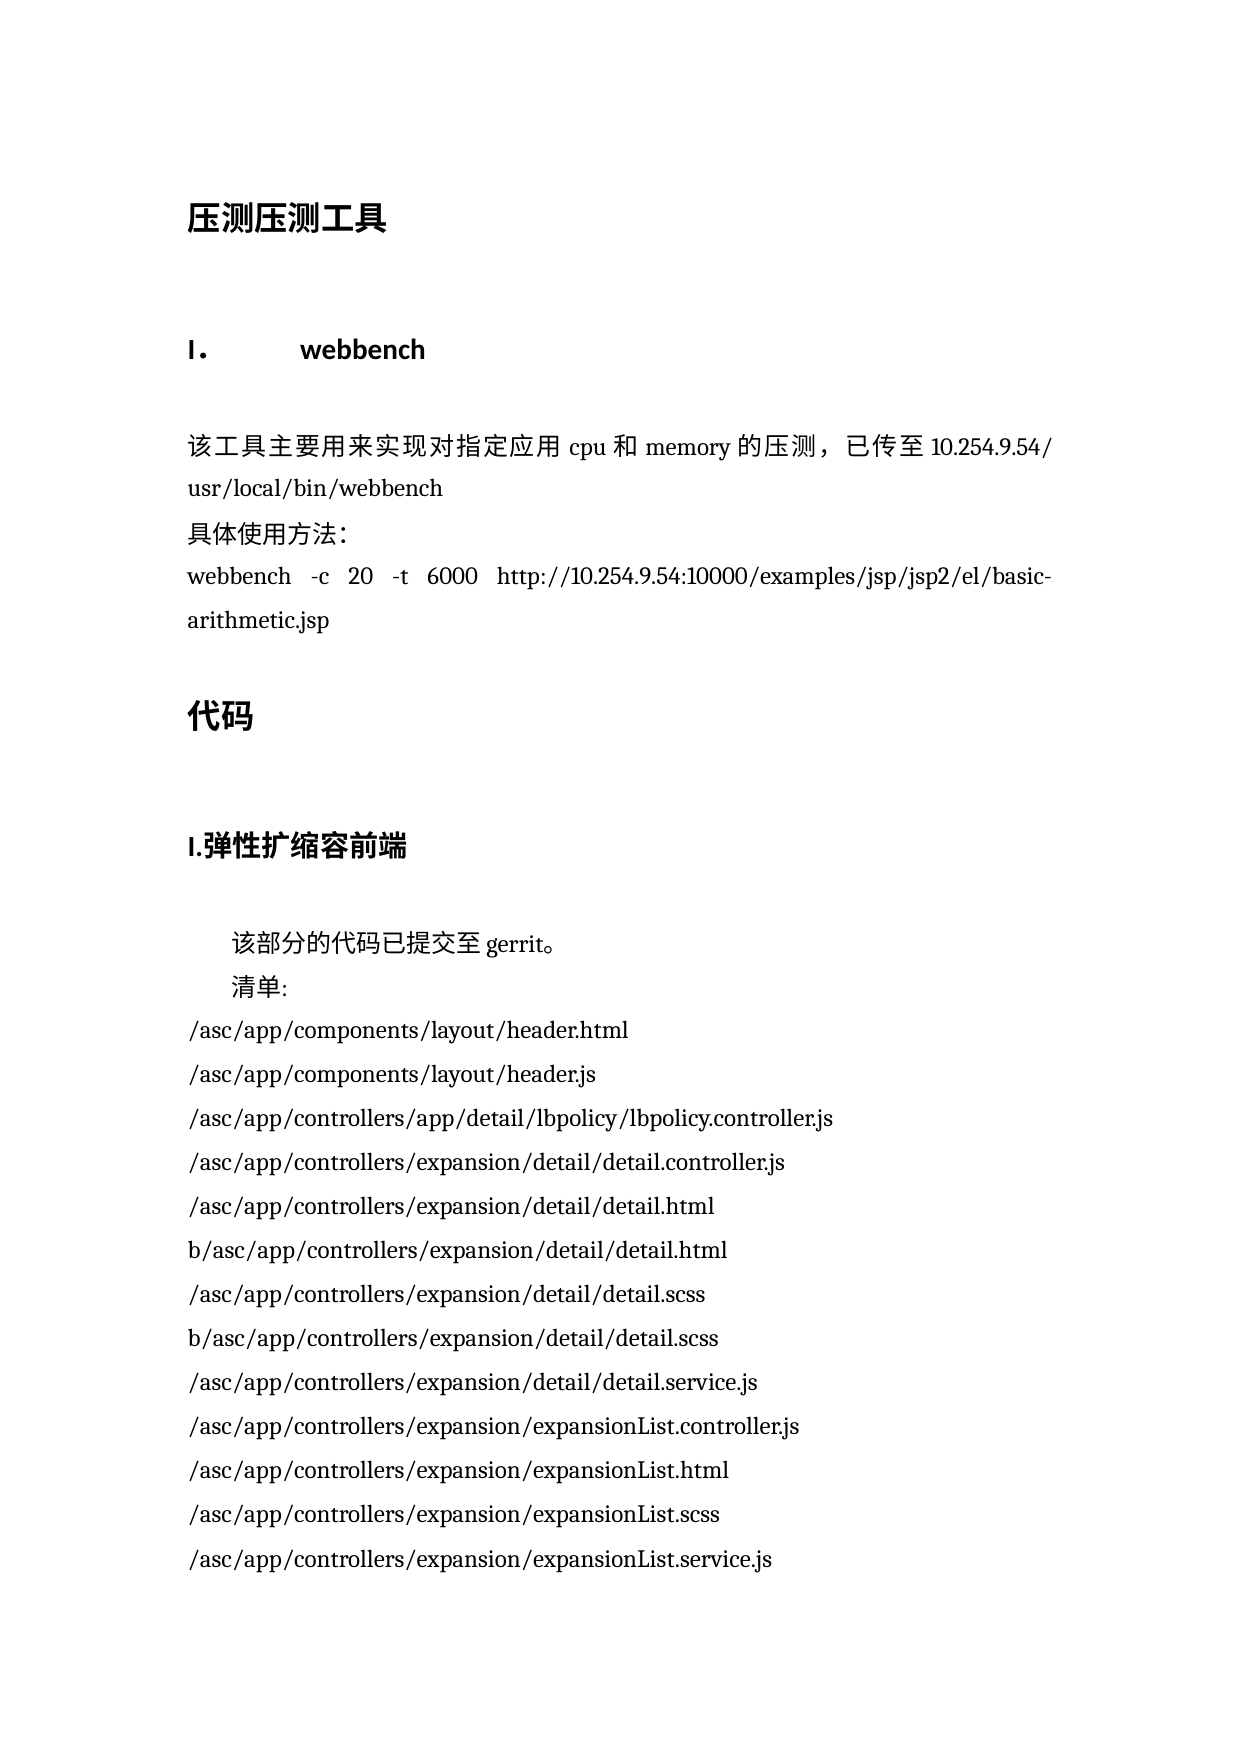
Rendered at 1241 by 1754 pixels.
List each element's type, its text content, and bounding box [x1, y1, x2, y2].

text 清单: [187, 964, 1053, 1008]
text 具体使用方法： [187, 510, 1053, 554]
subtitle webbench [187, 324, 1053, 368]
text /asc/app/controllers/expansion/expansionList.html [187, 1449, 1053, 1493]
text webbench -c 20 -t 6000 http://10.254.9.54:10000/examples/jsp/jsp2/el/basic-arithmetic.jsp [187, 554, 1053, 643]
text /asc/app/components/layout/header.js [187, 1052, 1053, 1096]
subtitle 代码 [187, 670, 1053, 758]
text /asc/app/controllers/expansion/expansionList.service.js [187, 1537, 1053, 1581]
text /asc/app/controllers/app/detail/lbpolicy/lbpolicy.controller.js [187, 1096, 1053, 1140]
subtitle I.弹性扩缩容前端 [187, 822, 1053, 866]
text /asc/app/components/layout/header.html [187, 1008, 1053, 1052]
subtitle 压测压测工具 [187, 172, 1053, 260]
text 该工具主要用来实现对指定应用cpu和memory的压测，已传至10.254.9.54/usr/local/bin/webbench [187, 422, 1053, 510]
text 该部分的代码已提交至gerrit。 [187, 920, 1053, 964]
text /asc/app/controllers/expansion/expansionList.controller.js [187, 1405, 1053, 1449]
text /asc/app/controllers/expansion/expansionList.scss [187, 1493, 1053, 1537]
text /asc/app/controllers/expansion/detail/detail.controller.js [187, 1140, 1053, 1184]
text /asc/app/controllers/expansion/detail/detail.html b/asc/app/controllers/expansion/detail/detail.html [187, 1184, 1053, 1272]
text /asc/app/controllers/expansion/detail/detail.scss b/asc/app/controllers/expansion/detail/detail.scss [187, 1272, 1053, 1361]
text /asc/app/controllers/expansion/detail/detail.service.js [187, 1361, 1053, 1405]
